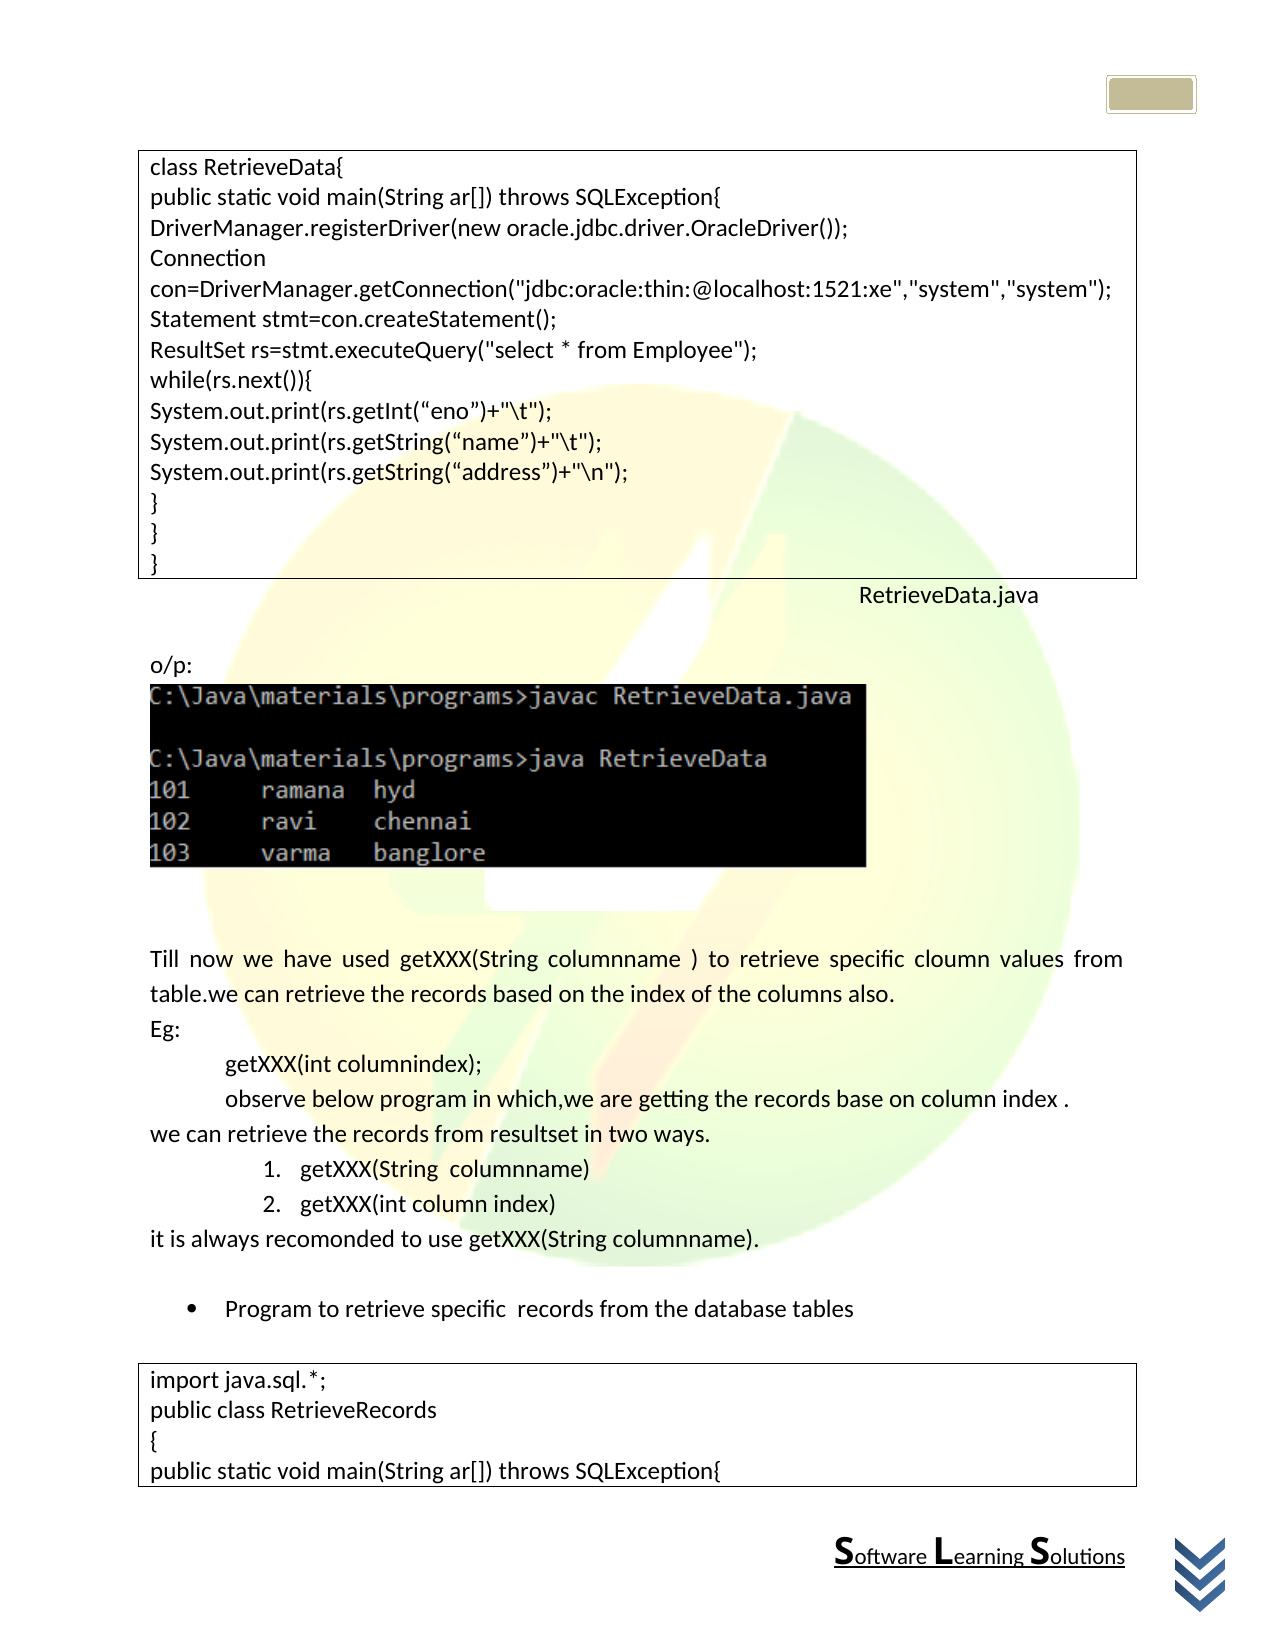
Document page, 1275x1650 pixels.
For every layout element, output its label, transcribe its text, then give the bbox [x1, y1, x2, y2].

text Till now we have used getXXX(String columnname ) to retrieve specific cloumn values from table.we can retrieve the records based on the index of the columns also. [150, 943, 1125, 1008]
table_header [139, 151, 1136, 578]
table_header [139, 1364, 1136, 1486]
list getXXX(String columnname) [262, 1153, 1125, 1183]
text o/p: [150, 649, 1125, 680]
list Program to retrieve specific records from the database tables [187, 1293, 1125, 1323]
text RetrieveData.java [150, 579, 1125, 610]
text we can retrieve the records from resultset in two ways. [150, 1118, 1125, 1148]
text it is always recomonded to use getXXX(String columnname). [150, 1223, 1125, 1253]
list getXXX(int column index) [262, 1188, 1125, 1218]
list observe below program in which,we are getting the records base on column index . [225, 1083, 1125, 1113]
picture [150, 684, 868, 869]
list getXXX(int columnindex); [225, 1048, 1125, 1078]
text Eg: [150, 1013, 1125, 1043]
